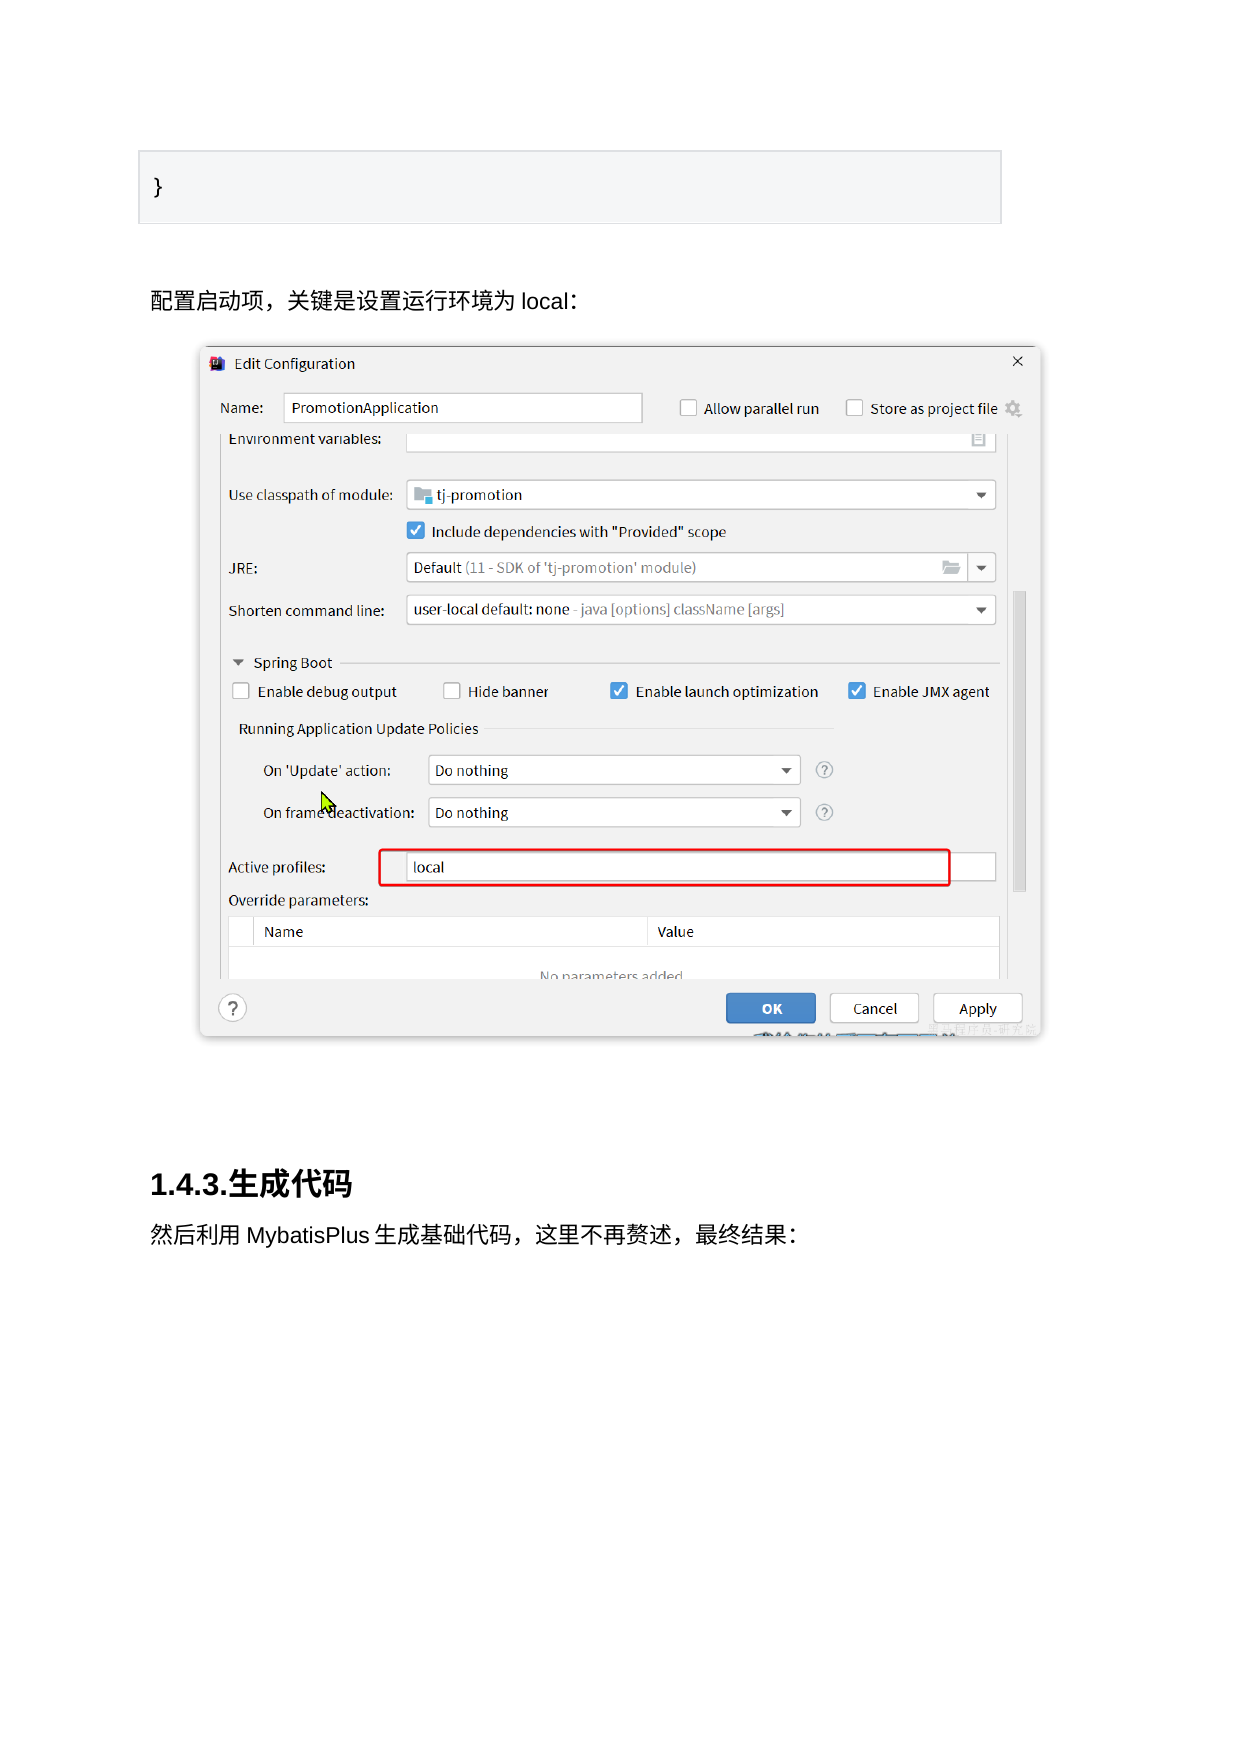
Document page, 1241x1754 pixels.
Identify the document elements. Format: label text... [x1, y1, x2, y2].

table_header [140, 152, 1000, 222]
text 配置启动项，关键是设置运行环境为local： [150, 282, 1090, 316]
text 然后利用MybatisPlus生成基础代码，这里不再赘述，最终结果： [150, 1217, 1090, 1250]
picture [188, 334, 1052, 1049]
